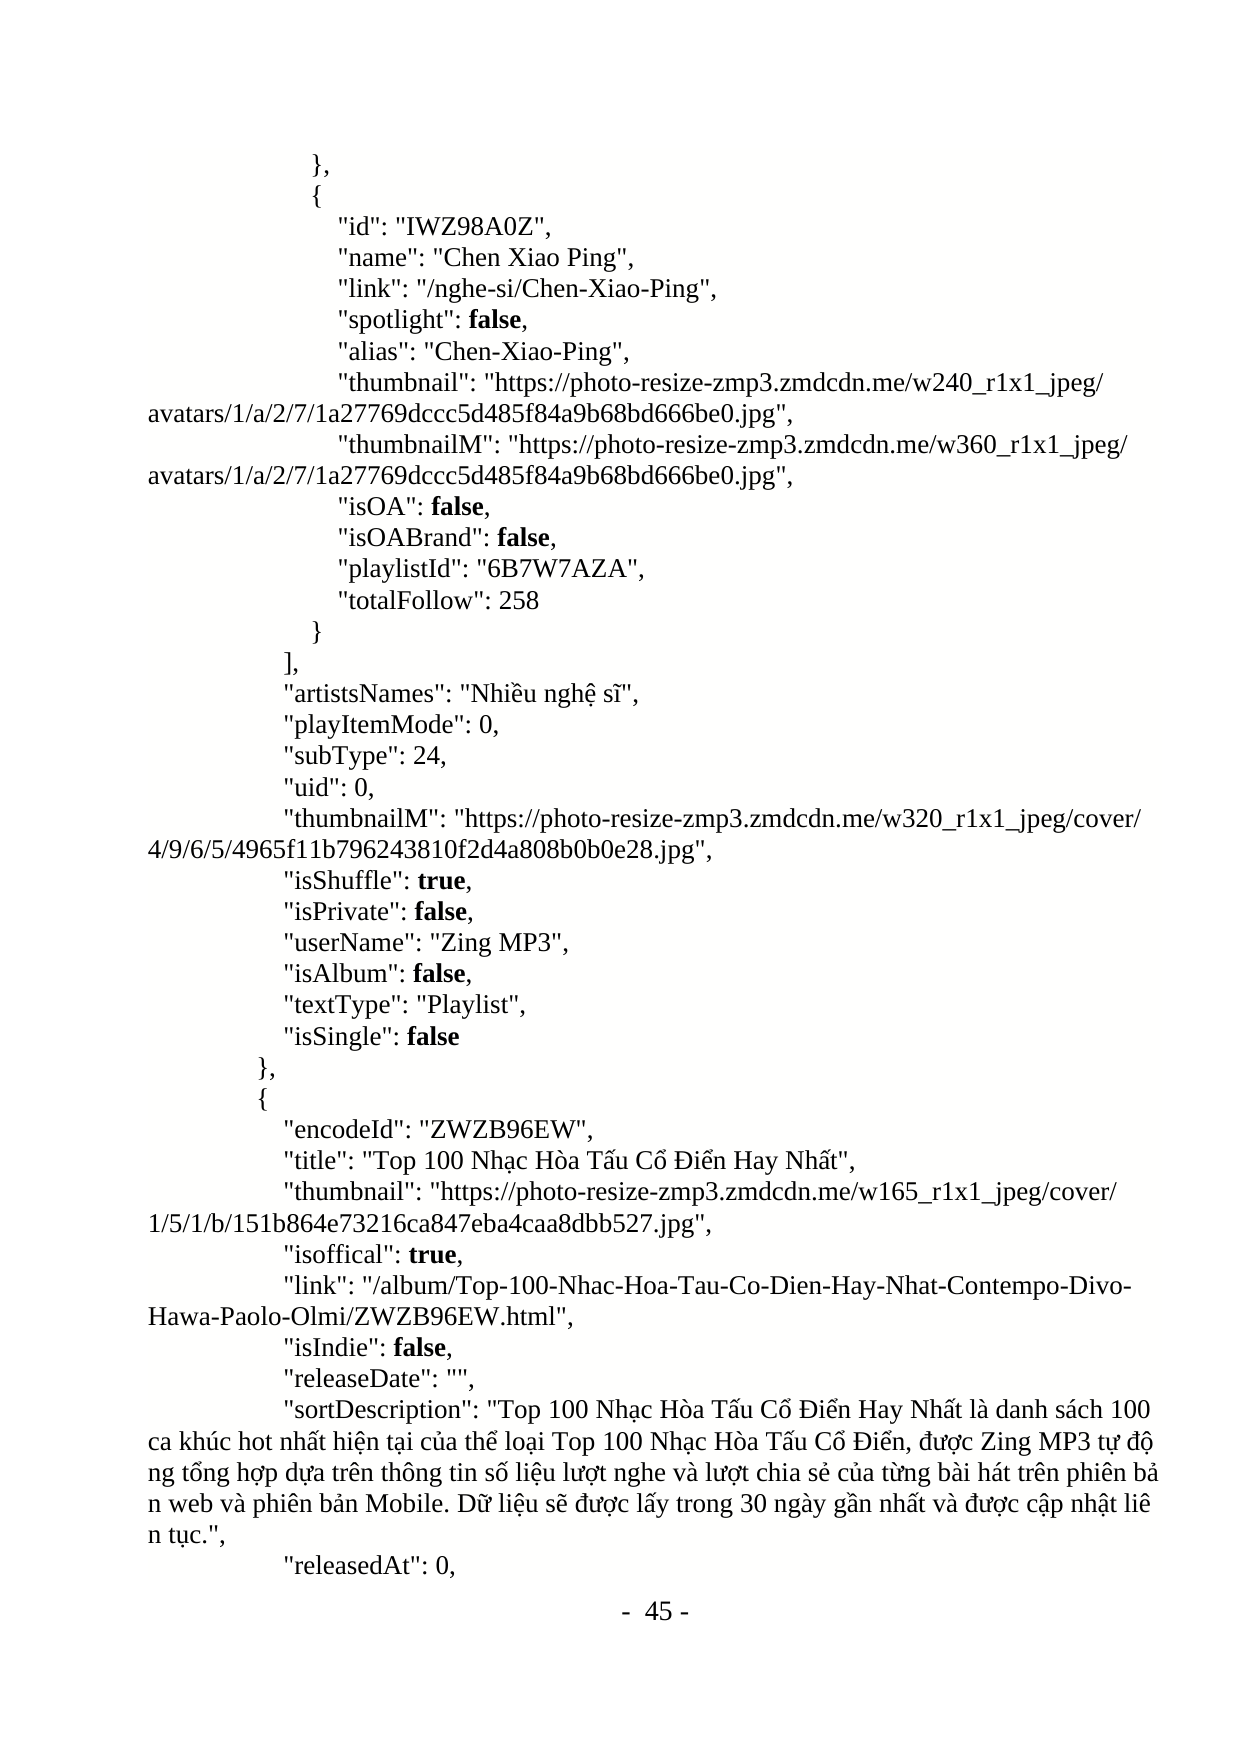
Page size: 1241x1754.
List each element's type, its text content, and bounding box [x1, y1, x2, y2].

text "isAlbum": false, [148, 957, 1162, 989]
text } [148, 615, 1162, 646]
text }, [148, 1051, 1162, 1082]
text "thumbnail": "https://photo-resize-zmp3.zmdcdn.me/w240_r1x1_jpeg/avatars/1/a/2/7/1a27769dccc5d485f84a9b68bd666be0.jpg", [148, 366, 1162, 428]
text "userName": "Zing MP3", [148, 926, 1162, 957]
text "isOABrand": false, [148, 521, 1162, 553]
text "totalFollow": 258 [148, 584, 1162, 615]
text "sortDescription": "Top 100 Nhạc Hòa Tấu Cổ Điển Hay Nhất là danh sách 100 ca khúc hot nhất hiện tại của thể loại Top 100 Nhạc Hòa Tấu Cổ Điển, được Zing MP3 tự động tổng hợp dựa trên thông tin số liệu lượt nghe và lượt chia sẻ của từng bài hát trên phiên bản web và phiên bản Mobile. Dữ liệu sẽ được lấy trong 30 ngày gần nhất và được cập nhật liên tục.", [148, 1393, 1162, 1549]
text "link": "/album/Top-100-Nhac-Hoa-Tau-Co-Dien-Hay-Nhat-Contempo-Divo-Hawa-Paolo-Olmi/ZWZB96EW.html", [148, 1269, 1162, 1331]
text "playItemMode": 0, [148, 708, 1162, 739]
text "alias": "Chen-Xiao-Ping", [148, 334, 1162, 366]
text "subType": 24, [148, 739, 1162, 771]
text "thumbnailM": "https://photo-resize-zmp3.zmdcdn.me/w320_r1x1_jpeg/cover/4/9/6/5/4965f11b796243810f2d4a808b0b0e28.jpg", [148, 802, 1162, 864]
text "spotlight": false, [148, 303, 1162, 334]
text "isPrivate": false, [148, 895, 1162, 926]
text "isOA": false, [148, 490, 1162, 521]
text "playlistId": "6B7W7AZA", [148, 553, 1162, 584]
text "id": "IWZ98A0Z", [148, 210, 1162, 241]
text "releasedAt": 0, [148, 1549, 1162, 1580]
text "isoffical": true, [148, 1238, 1162, 1269]
text "isShuffle": true, [148, 864, 1162, 895]
text "thumbnail": "https://photo-resize-zmp3.zmdcdn.me/w165_r1x1_jpeg/cover/1/5/1/b/151b864e73216ca847eba4caa8dbb527.jpg", [148, 1176, 1162, 1238]
text "encodeId": "ZWZB96EW", [148, 1113, 1162, 1144]
text "title": "Top 100 Nhạc Hòa Tấu Cổ Điển Hay Nhất", [148, 1144, 1162, 1176]
text "link": "/nghe-si/Chen-Xiao-Ping", [148, 272, 1162, 303]
text { [148, 179, 1162, 210]
text ], [148, 646, 1162, 677]
text "isSingle": false [148, 1020, 1162, 1051]
text "thumbnailM": "https://photo-resize-zmp3.zmdcdn.me/w360_r1x1_jpeg/avatars/1/a/2/7/1a27769dccc5d485f84a9b68bd666be0.jpg", [148, 428, 1162, 490]
text "name": "Chen Xiao Ping", [148, 241, 1162, 272]
text }, [148, 148, 1162, 179]
text "isIndie": false, [148, 1331, 1162, 1362]
text "uid": 0, [148, 771, 1162, 802]
text "releaseDate": "", [148, 1362, 1162, 1393]
text "artistsNames": "Nhiều nghệ sĩ", [148, 677, 1162, 708]
text { [148, 1082, 1162, 1113]
text "textType": "Playlist", [148, 989, 1162, 1020]
